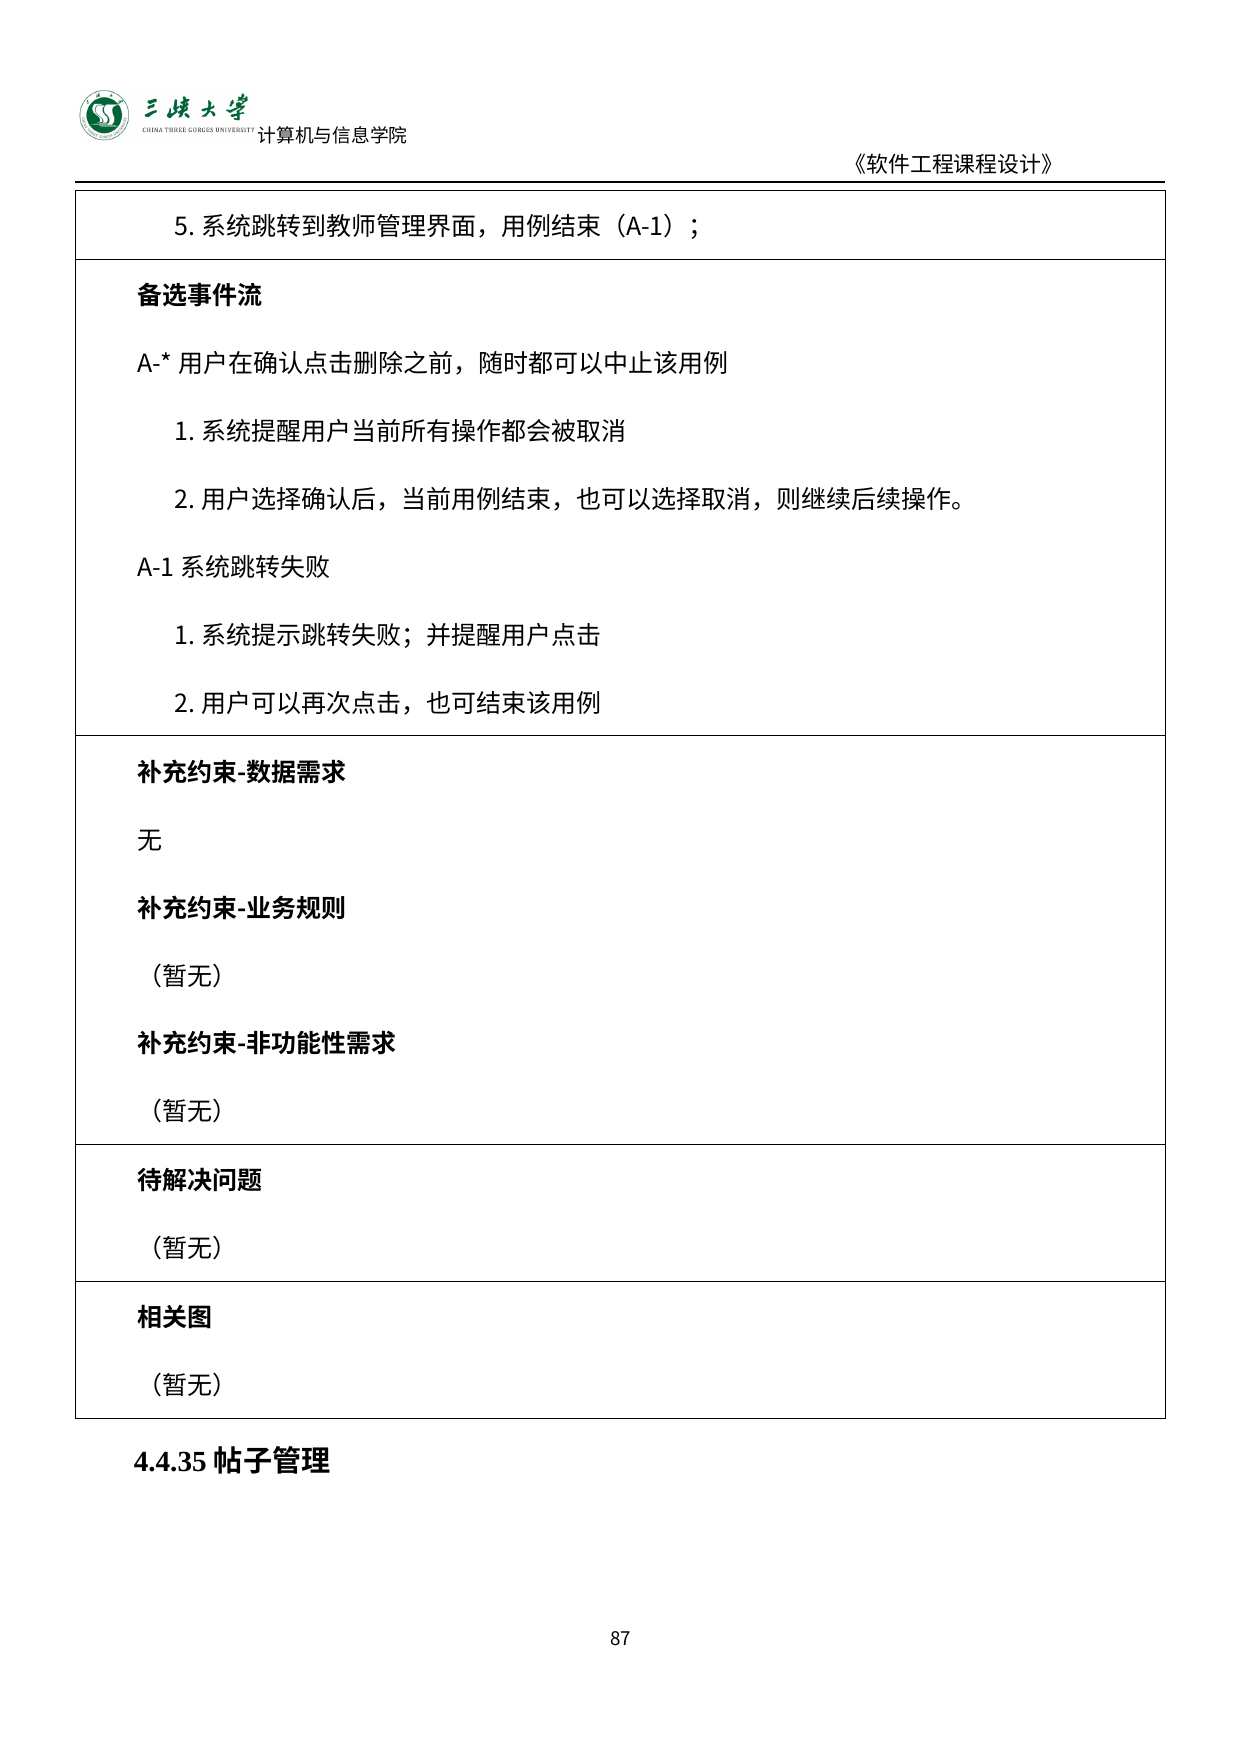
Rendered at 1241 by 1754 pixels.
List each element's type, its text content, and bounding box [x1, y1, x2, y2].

table_cell 相关图 （暂无） [76, 1282, 1165, 1418]
table_cell 基本事件流 1. 用例起始于用户成功登录进入该系统的后台管理系统，用例开始； 2. 用户选择教师管理； 3. 系统显示教师管理主界面（A-*）； 4. 用户可以选择删除； 5. 系统跳转到教师管理界面，用例结束（A-1）； [76, 191, 1165, 259]
picture [75, 88, 258, 142]
table_cell 备选事件流 A-* 用户在确认点击删除之前，随时都可以中止该用例 1. 系统提醒用户当前所有操作都会被取消 2. 用户选择确认后，当前用例结束，也可以选择取消，则继续后续操作。 A-1 系统跳转失败 1. 系统提示跳转失败；并提醒用户点击 2. 用户可以再次点击，也可结束该用例 [76, 260, 1165, 735]
table_cell 补充约束-数据需求 无 补充约束-业务规则 （暂无） 补充约束-非功能性需求 （暂无） [76, 736, 1165, 1144]
table_cell 待解决问题 （暂无） [76, 1145, 1165, 1281]
subtitle 4.4.35 帖子管理 [75, 1437, 1165, 1480]
